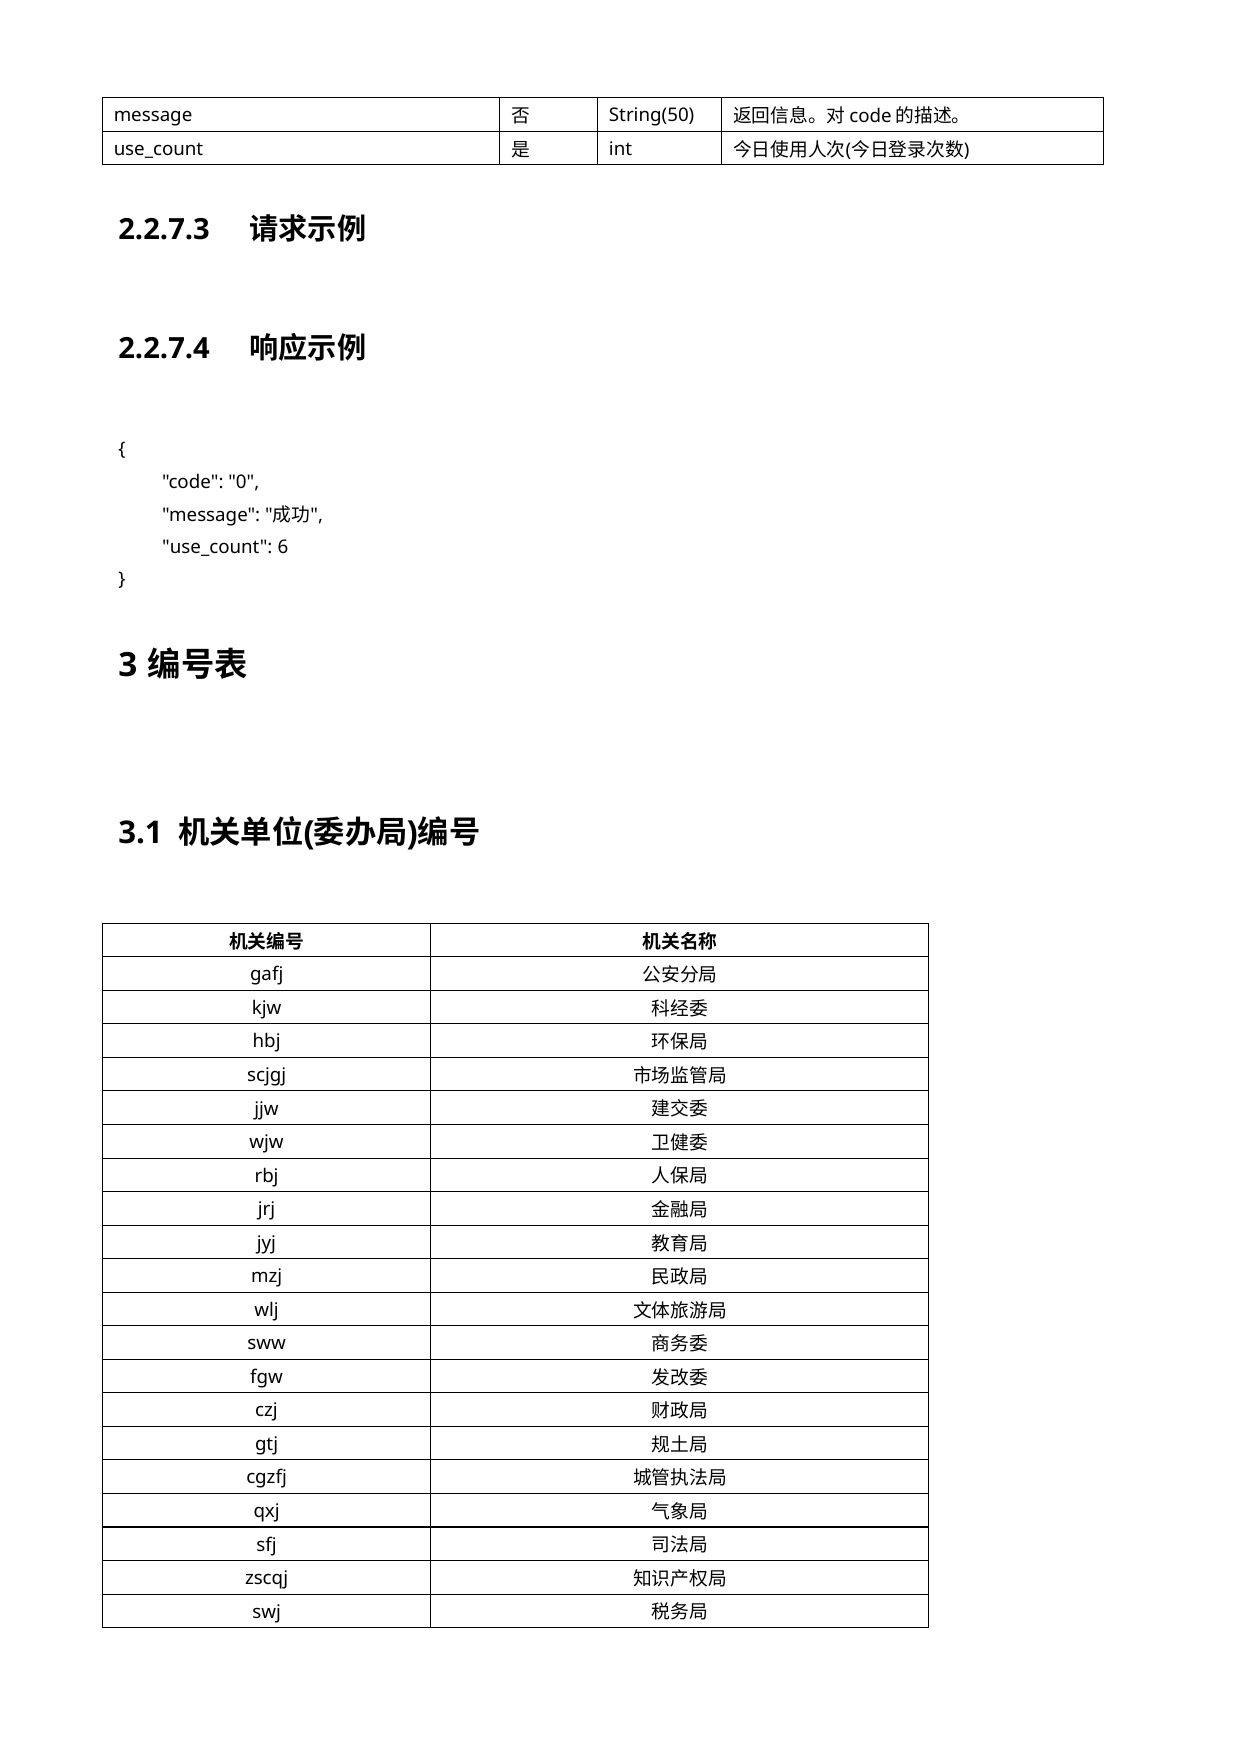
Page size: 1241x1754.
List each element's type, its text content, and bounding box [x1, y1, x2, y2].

subtitle 请求示例 [118, 194, 1122, 259]
table_cell message [103, 98, 499, 131]
table_cell jjw [103, 1091, 430, 1124]
table_cell 发改委 [431, 1360, 928, 1392]
table_cell 民政局 [431, 1259, 928, 1292]
table_cell use_count [103, 132, 499, 164]
table_cell jyj [103, 1226, 430, 1258]
text "code": "0", [118, 464, 1122, 497]
table_cell 今日使用人次(今日登录次数) [722, 132, 1103, 164]
table_cell 公安分局 [431, 957, 928, 990]
table_cell 文体旅游局 [431, 1293, 928, 1325]
subtitle 机关单位(委办局)编号 [118, 797, 1122, 862]
table_cell gtj [103, 1427, 430, 1459]
table_cell 税务局 [431, 1595, 928, 1627]
subtitle 响应示例 [118, 313, 1122, 378]
table_cell 卫健委 [431, 1125, 928, 1157]
table_cell sww [103, 1326, 430, 1359]
table_cell 科经委 [431, 991, 928, 1023]
table_cell cgzfj [103, 1460, 430, 1493]
table_cell 商务委 [431, 1326, 928, 1359]
table_cell gafj [103, 957, 430, 990]
table_cell rbj [103, 1159, 430, 1191]
table_cell 司法局 [431, 1528, 928, 1560]
table_cell wlj [103, 1293, 430, 1325]
table_cell qxj [103, 1494, 430, 1526]
table_cell 教育局 [431, 1226, 928, 1258]
text } [118, 562, 1122, 594]
table_cell 财政局 [431, 1393, 928, 1426]
table_cell 返回信息。对code的描述。 [722, 98, 1103, 131]
table_cell 城管执法局 [431, 1460, 928, 1493]
table_cell 气象局 [431, 1494, 928, 1526]
table_cell 是 [500, 132, 597, 164]
table_cell String(50) [598, 98, 721, 131]
table_cell wjw [103, 1125, 430, 1157]
table_cell 金融局 [431, 1192, 928, 1224]
table_cell mzj [103, 1259, 430, 1292]
table_cell fgw [103, 1360, 430, 1392]
table_cell 建交委 [431, 1091, 928, 1124]
text "message": "成功", [118, 497, 1122, 529]
table_cell 规土局 [431, 1427, 928, 1459]
table_cell 环保局 [431, 1024, 928, 1057]
table_cell int [598, 132, 721, 164]
table_header 机关编号 [103, 924, 430, 956]
table_cell scjgj [103, 1058, 430, 1090]
text "use_count": 6 [118, 529, 1122, 562]
table_cell 否 [500, 98, 597, 131]
subtitle 编号表 [118, 630, 1122, 695]
table_cell swj [103, 1595, 430, 1627]
table_header 机关名称 [431, 924, 928, 956]
table_cell jrj [103, 1192, 430, 1224]
table_cell 人保局 [431, 1159, 928, 1191]
table_cell czj [103, 1393, 430, 1426]
table_cell hbj [103, 1024, 430, 1057]
text { [118, 432, 1122, 464]
table_cell zscqj [103, 1561, 430, 1593]
table_cell sfj [103, 1528, 430, 1560]
table_cell 知识产权局 [431, 1561, 928, 1593]
table_cell kjw [103, 991, 430, 1023]
table_cell 市场监管局 [431, 1058, 928, 1090]
